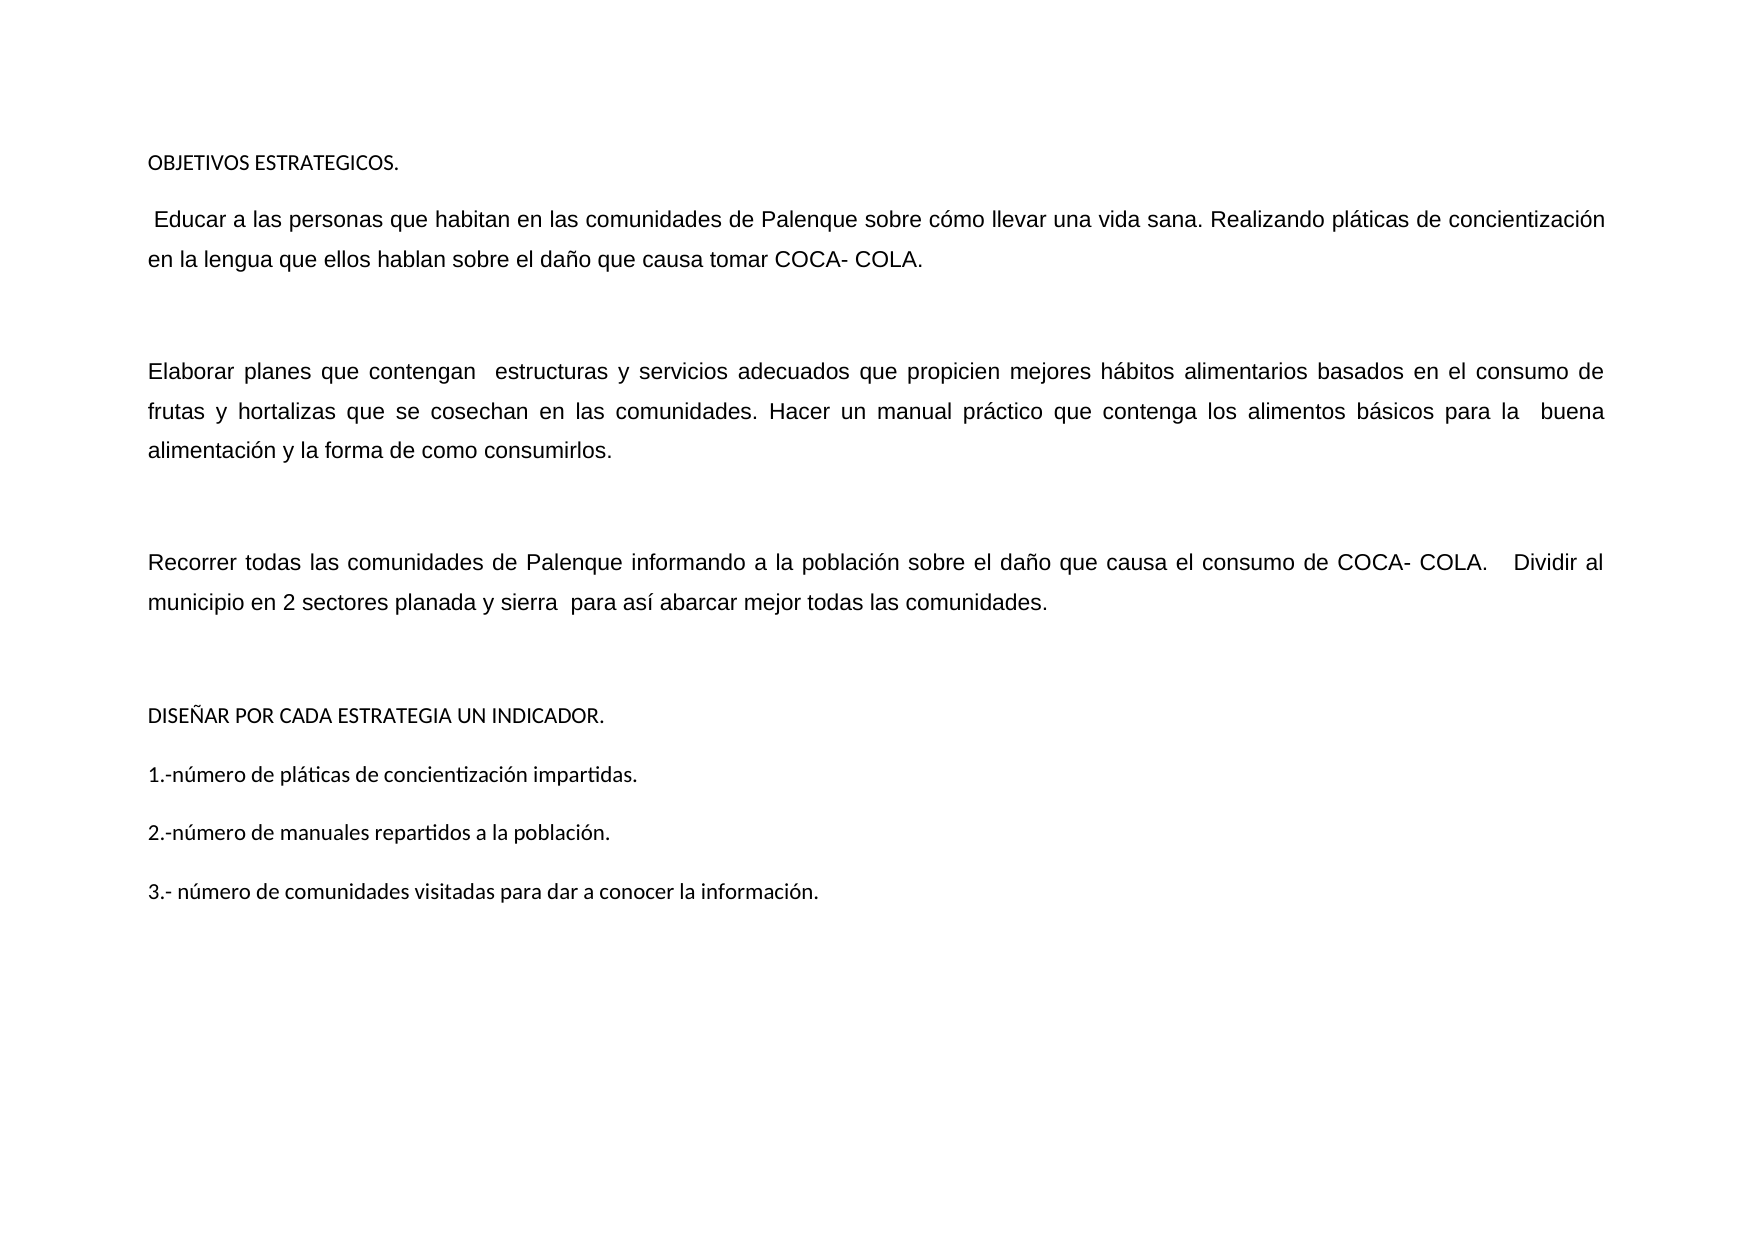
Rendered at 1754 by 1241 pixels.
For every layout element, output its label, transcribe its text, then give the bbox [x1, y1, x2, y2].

text Recorrer todas las comunidades de Palenque informando a la población sobre el daño que causa el consumo de COCA- COLA. Dividir al municipio en 2 sectores planada y sierra para así abarcar mejor todas las comunidades. [148, 549, 1606, 615]
text 3.- número de comunidades visitadas para dar a conocer la información. [148, 877, 1606, 905]
text 2.-número de manuales repartidos a la población. [148, 818, 1606, 846]
text DISEÑAR POR CADA ESTRATEGIA UN INDICADOR. [148, 701, 1606, 729]
text Elaborar planes que contengan estructuras y servicios adecuados que propicien mejores hábitos alimentarios basados en el consumo de frutas y hortalizas que se cosechan en las comunidades. Hacer un manual práctico que contenga los alimentos básicos para la buena alimentación y la forma de como consumirlos. [148, 358, 1606, 463]
text 1.-número de pláticas de concientización impartidas. [148, 760, 1606, 788]
text OBJETIVOS ESTRATEGICOS. [148, 148, 1606, 176]
text Educar a las personas que habitan en las comunidades de Palenque sobre cómo llevar una vida sana. Realizando pláticas de concientización en la lengua que ellos hablan sobre el daño que causa tomar COCA- COLA. [148, 206, 1606, 272]
